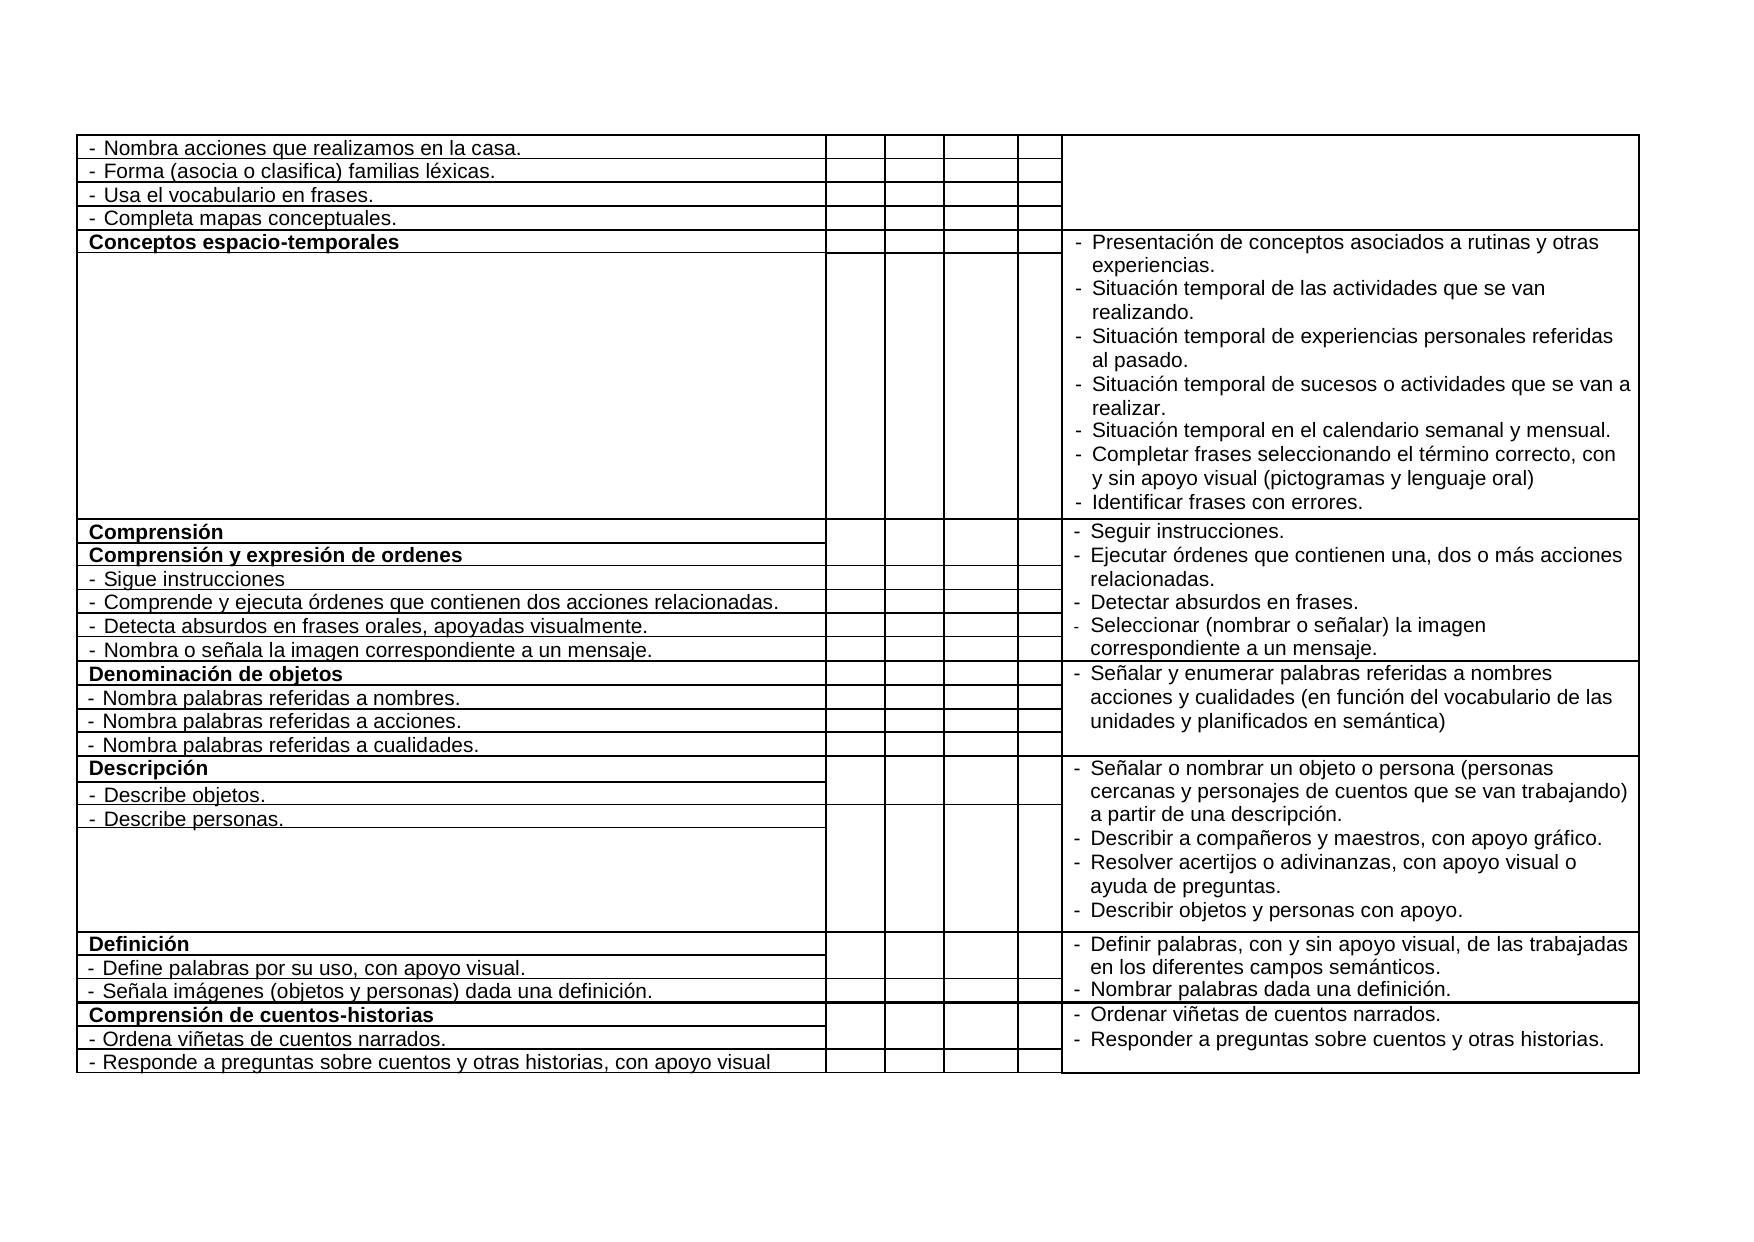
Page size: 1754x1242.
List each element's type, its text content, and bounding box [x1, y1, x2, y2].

table_cell Comprensión [78, 520, 825, 542]
table_cell [78, 828, 825, 931]
table_cell [886, 520, 943, 565]
table_cell [945, 1004, 1017, 1048]
table_cell - Ordenar viñetas de cuentos narrados. - Responder a preguntas sobre cuentos y otras historias. [1063, 1004, 1638, 1072]
table_cell [945, 710, 1017, 731]
table_cell [827, 254, 884, 518]
table_cell [945, 520, 1017, 565]
table_header [827, 136, 884, 157]
table_cell [945, 566, 1017, 588]
table_cell [1019, 207, 1061, 228]
table_cell [827, 1004, 884, 1048]
table_cell [886, 183, 943, 205]
table_cell [886, 207, 943, 228]
table_cell Conceptos espacio-temporales [78, 231, 825, 252]
table_header [1063, 136, 1638, 228]
table_cell [827, 207, 884, 228]
table_cell [1019, 614, 1061, 636]
table_cell Descripción [78, 757, 825, 781]
table_cell [827, 231, 884, 252]
table_cell [945, 979, 1017, 1001]
table_cell - Nombra palabras referidas a cualidades. [78, 733, 825, 755]
table_cell [1019, 733, 1061, 755]
table_cell [945, 207, 1017, 228]
table_cell [886, 590, 943, 612]
table_cell [945, 757, 1017, 804]
table_cell [945, 637, 1017, 660]
table_cell - Forma (asocia o clasifica) familias léxicas. [78, 159, 825, 181]
table_cell [886, 254, 943, 518]
table_cell [886, 614, 943, 636]
table_cell [78, 253, 825, 518]
table_cell [886, 1004, 943, 1048]
table_cell - Ordena viñetas de cuentos narrados. [78, 1027, 825, 1048]
table_cell - Presentación de conceptos asociados a rutinas y otras experiencias. - Situación temporal de las actividades que se van realizando. - Situación temporal de experiencias personales referidas al pasado. - Situación temporal de sucesos o actividades que se van a realizar. - Situación temporal en el calendario semanal y mensual. - Completar frases seleccionando el término correcto, con y sin apoyo visual (pictogramas y lenguaje oral) - Identificar frases con errores. [1063, 231, 1638, 518]
table_cell - Describe personas. [78, 805, 825, 827]
table_cell [945, 933, 1017, 977]
table_cell [827, 183, 884, 205]
table_cell - Definir palabras, con y sin apoyo visual, de las trabajadas en los diferentes campos semánticos. - Nombrar palabras dada una definición. [1063, 933, 1638, 1001]
table_cell [827, 662, 884, 684]
table_cell - Seguir instrucciones. - Ejecutar órdenes que contienen una, dos o más acciones relacionadas. - Detectar absurdos en frases. - Seleccionar (nombrar o señalar) la imagen correspondiente a un mensaje. [1063, 520, 1638, 660]
table_cell - Señalar o nombrar un objeto o persona (personas cercanas y personajes de cuentos que se van trabajando) a partir de una descripción. - Describir a compañeros y maestros, con apoyo gráfico. - Resolver acertijos o adivinanzas, con apoyo visual o ayuda de preguntas. - Describir objetos y personas con apoyo. [1063, 757, 1638, 931]
table_cell - Nombra palabras referidas a nombres. [78, 686, 825, 707]
table_cell [827, 933, 884, 977]
table_cell [827, 590, 884, 612]
table_cell [1019, 933, 1061, 977]
table_cell [945, 733, 1017, 755]
table_header [1019, 136, 1061, 157]
table_cell [945, 231, 1017, 252]
table_cell [1019, 254, 1061, 518]
table_cell Definición [78, 933, 825, 954]
table_cell - Comprende y ejecuta órdenes que contienen dos acciones relacionadas. [78, 590, 825, 612]
table_cell [886, 1050, 943, 1072]
table_cell [886, 159, 943, 181]
table_cell - Responde a preguntas sobre cuentos y otras historias, con apoyo visual [78, 1050, 825, 1072]
table_cell [945, 614, 1017, 636]
table_cell [945, 662, 1017, 684]
table_cell - Define palabras por su uso, con apoyo visual. [78, 956, 825, 977]
table_cell [1019, 710, 1061, 731]
table_cell [886, 733, 943, 755]
table_cell Comprensión de cuentos-historias [78, 1004, 825, 1025]
table_cell [886, 662, 943, 684]
table_cell [827, 566, 884, 588]
table_cell [1019, 159, 1061, 181]
table_cell [827, 614, 884, 636]
table_cell [945, 590, 1017, 612]
table_cell - Señalar y enumerar palabras referidas a nombres acciones y cualidades (en función del vocabulario de las unidades y planificados en semántica) [1063, 662, 1638, 755]
table_cell [827, 733, 884, 755]
table_cell [886, 566, 943, 588]
table_cell [1019, 757, 1061, 804]
table_cell [886, 979, 943, 1001]
table_cell [1019, 979, 1061, 1001]
table_cell - Nombra o señala la imagen correspondiente a un mensaje. [78, 637, 825, 660]
table_cell [1019, 566, 1061, 588]
table_cell [827, 686, 884, 707]
table_cell [827, 710, 884, 731]
table_cell [827, 520, 884, 565]
table_cell [945, 805, 1017, 931]
table_cell - Nombra palabras referidas a acciones. [78, 710, 825, 731]
table_cell [1019, 183, 1061, 205]
table_cell [945, 686, 1017, 707]
table_cell [886, 757, 943, 804]
table_cell [945, 159, 1017, 181]
table_cell [827, 979, 884, 1001]
table_cell [886, 686, 943, 707]
table_header [945, 136, 1017, 157]
table_cell [827, 637, 884, 660]
table_cell [1019, 231, 1061, 252]
table_cell [1019, 637, 1061, 660]
table_cell - Completa mapas conceptuales. [78, 207, 825, 228]
table_cell [827, 757, 884, 804]
table_cell [1019, 590, 1061, 612]
table_cell - Usa el vocabulario en frases. [78, 183, 825, 205]
table_cell - Detecta absurdos en frases orales, apoyadas visualmente. [78, 614, 825, 636]
table_header [886, 136, 943, 157]
table_cell [1019, 686, 1061, 707]
table_cell Denominación de objetos [78, 662, 825, 684]
table_cell - Sigue instrucciones [78, 566, 825, 588]
table_cell [886, 710, 943, 731]
table_cell - Señala imágenes (objetos y personas) dada una definición. [78, 979, 825, 1001]
table_cell [1019, 1004, 1061, 1048]
table_cell [827, 805, 884, 931]
table_cell [1019, 520, 1061, 565]
table_header - Nombra acciones que realizamos en la casa. [78, 136, 825, 157]
table_cell - Describe objetos. [78, 783, 825, 804]
table_cell [886, 231, 943, 252]
table_cell [1019, 1050, 1061, 1072]
table_cell [945, 1050, 1017, 1072]
table_cell [945, 254, 1017, 518]
table_cell [1019, 805, 1061, 931]
table_cell Comprensión y expresión de ordenes [78, 544, 825, 565]
table_cell [886, 933, 943, 977]
table_cell [827, 159, 884, 181]
table_cell [886, 637, 943, 660]
table_cell [827, 1050, 884, 1072]
table_cell [886, 805, 943, 931]
table_cell [1019, 662, 1061, 684]
table_cell [945, 183, 1017, 205]
